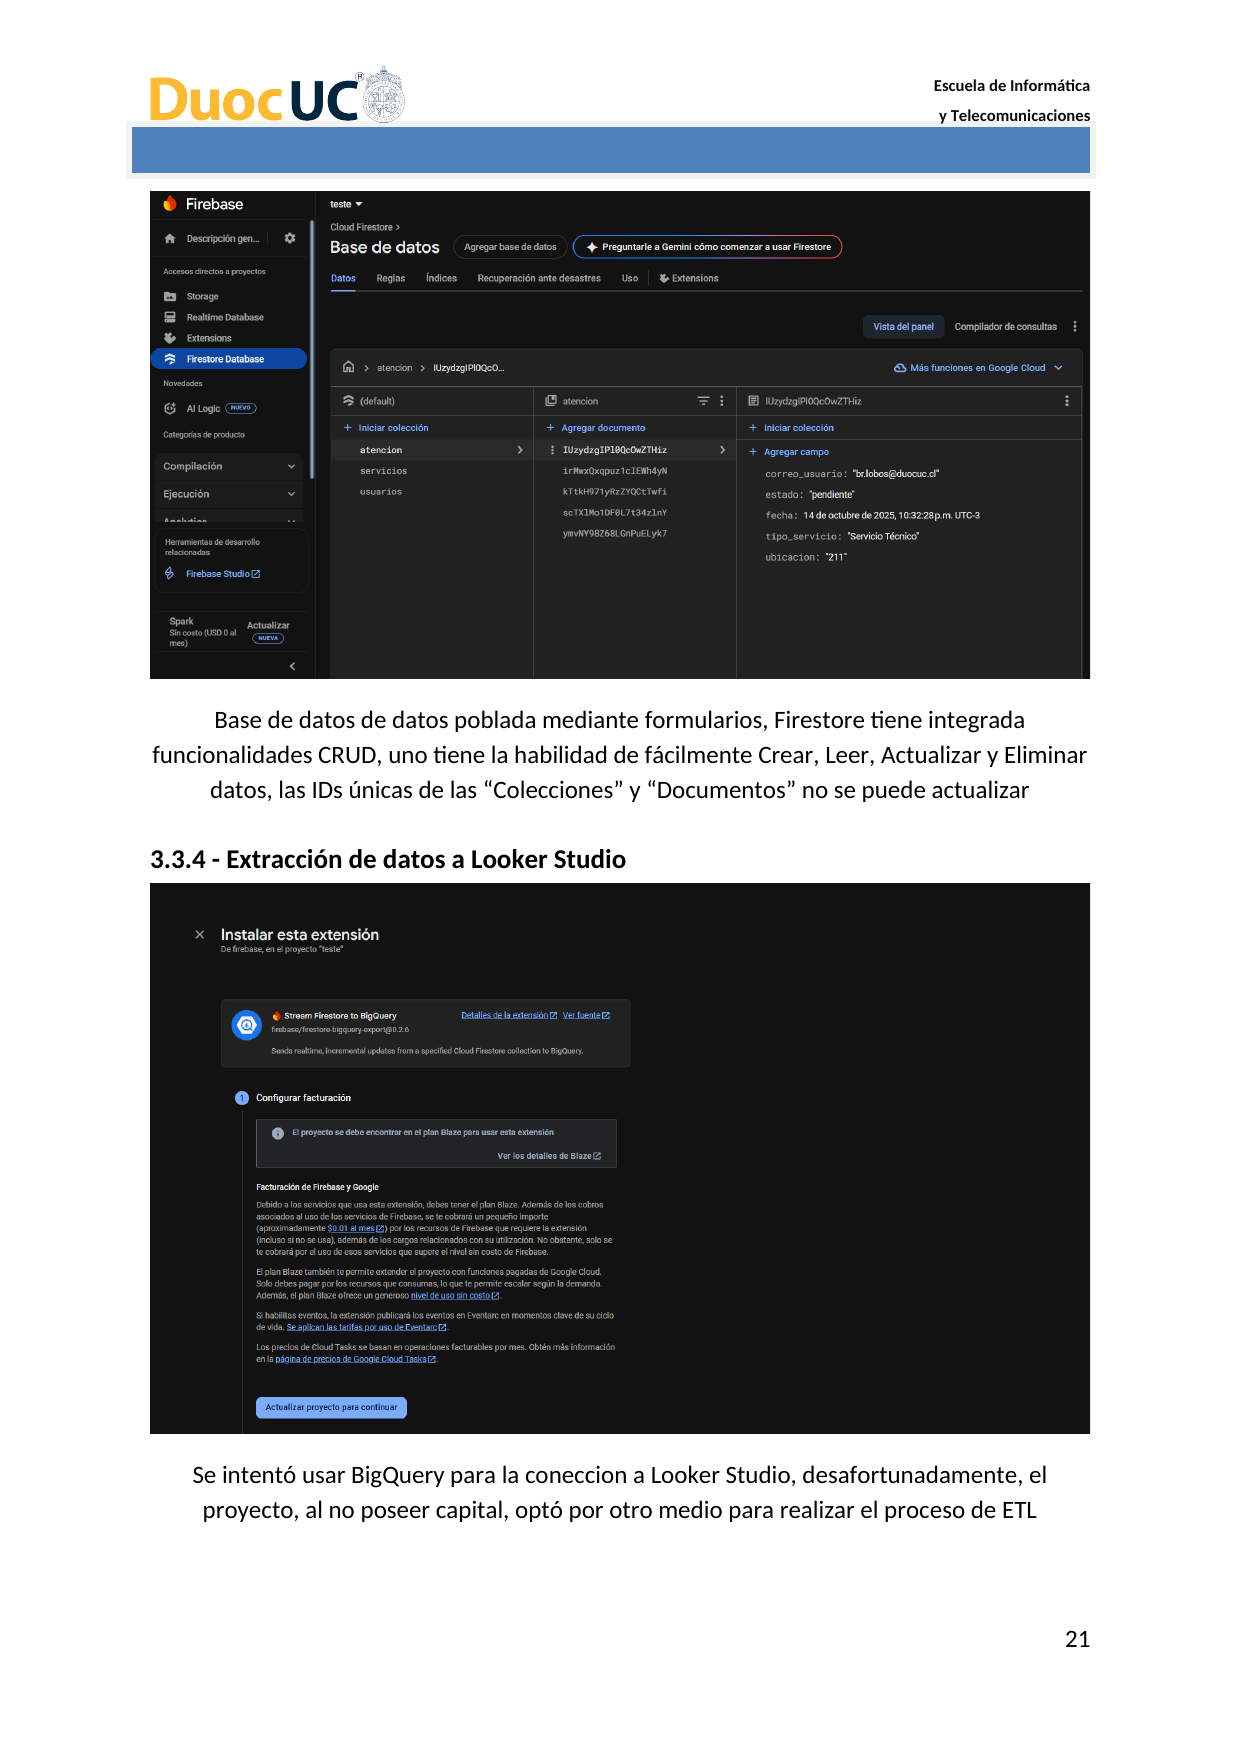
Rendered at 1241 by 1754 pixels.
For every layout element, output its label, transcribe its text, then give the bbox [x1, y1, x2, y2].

text Se intentó usar BigQuery para la coneccion a Looker Studio, desafortunadamente, el proyecto, al no poseer capital, optó por otro medio para realizar el proceso de ETL [150, 1459, 1090, 1525]
subtitle 3.3.4 - Extracción de datos a Looker Studio [150, 843, 1090, 876]
text Base de datos de datos poblada mediante formularios, Firestore tiene integrada funcionalidades CRUD, uno tiene la habilidad de fácilmente Crear, Leer, Actualizar y Eliminar datos, las IDs únicas de las “Colecciones” y “Documentos” no se puede actualizar [150, 704, 1090, 805]
picture [150, 883, 1091, 1434]
picture [150, 191, 1091, 679]
picture [137, 57, 416, 137]
